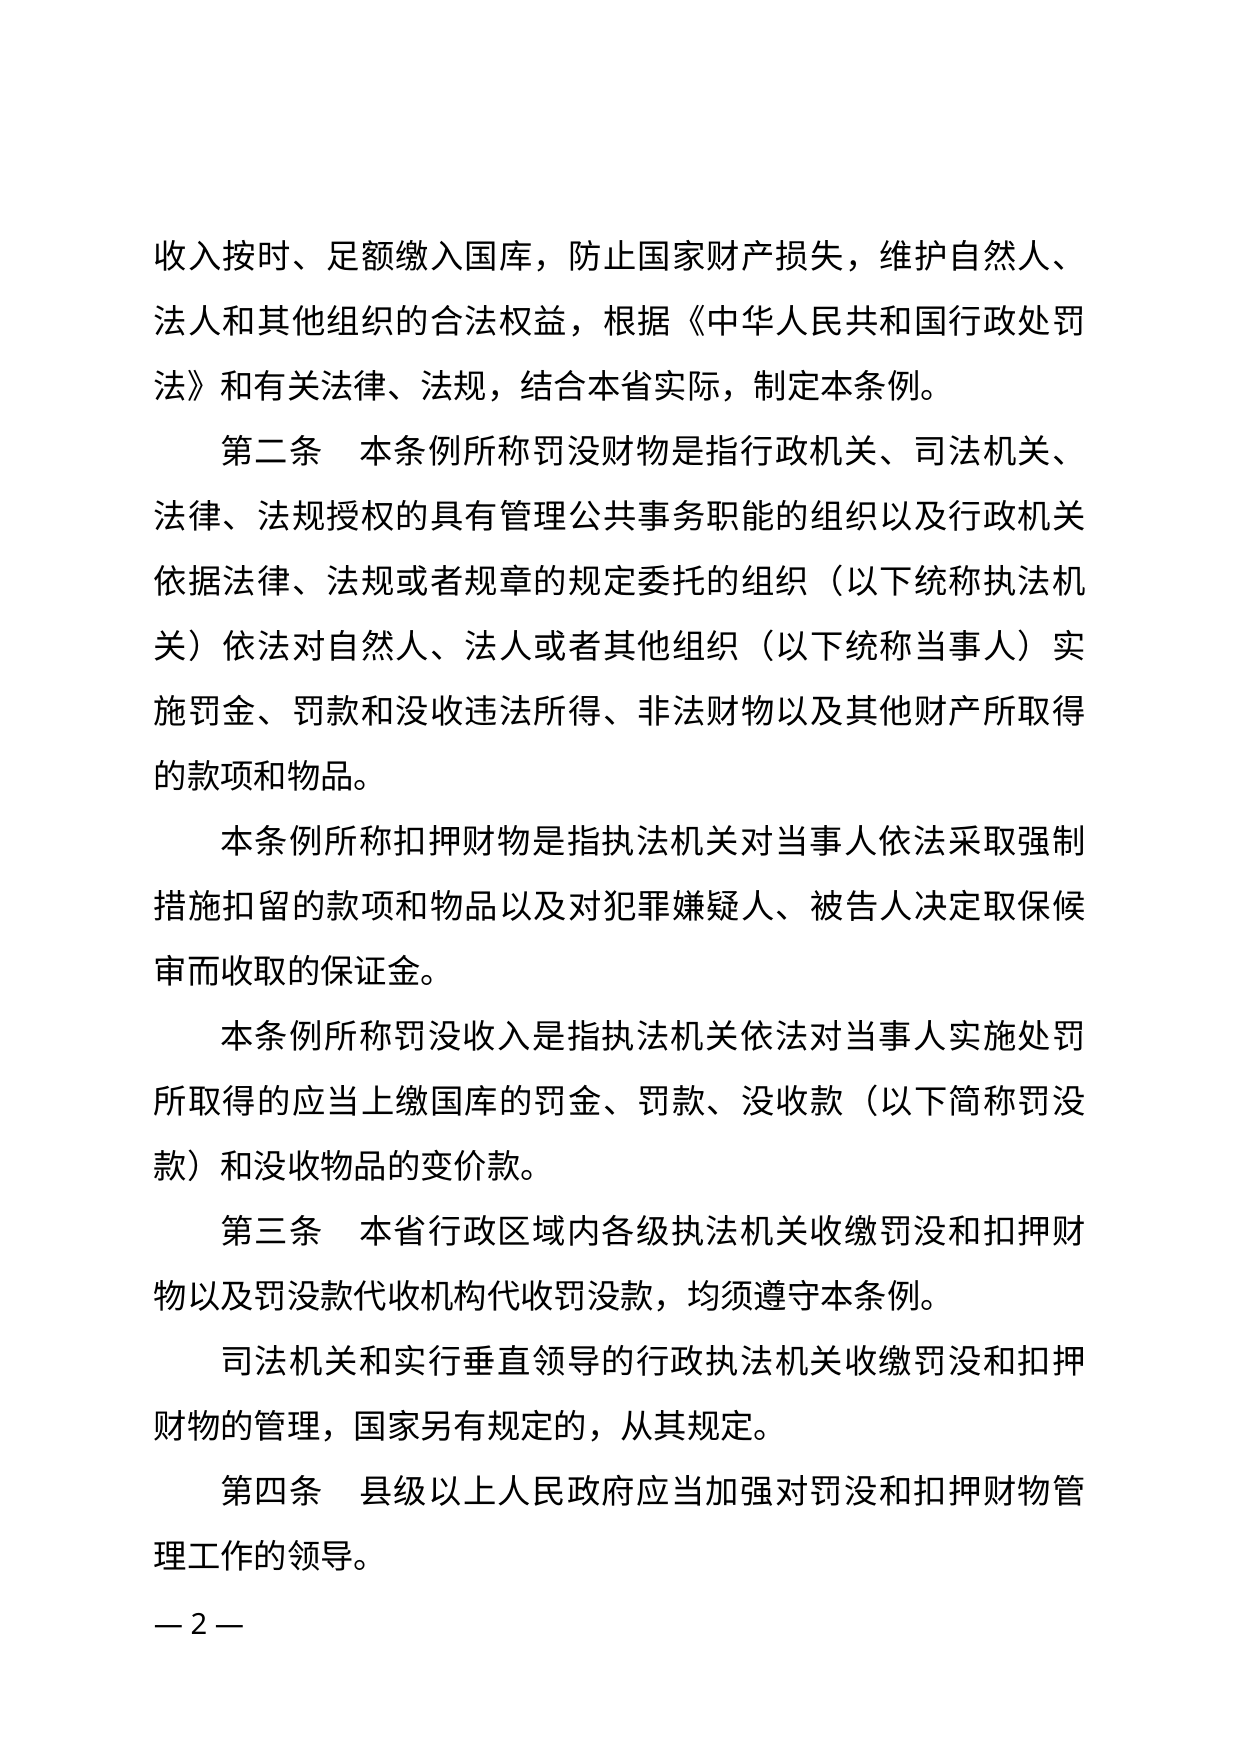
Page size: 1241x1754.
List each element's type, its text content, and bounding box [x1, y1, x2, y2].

text 第四条 县级以上人民政府应当加强对罚没和扣押财物管理工作的领导。 [153, 1456, 1087, 1586]
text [153, 221, 1087, 416]
text 第三条 本省行政区域内各级执法机关收缴罚没和扣押财物以及罚没款代收机构代收罚没款，均须遵守本条例。 [153, 1196, 1087, 1326]
text 司法机关和实行垂直领导的行政执法机关收缴罚没和扣押财物的管理，国家另有规定的，从其规定。 [153, 1326, 1087, 1456]
text 本条例所称扣押财物是指执法机关对当事人依法采取强制措施扣留的款项和物品以及对犯罪嫌疑人、被告人决定取保候审而收取的保证金。 [153, 806, 1087, 1001]
text 第二条 本条例所称罚没财物是指行政机关、司法机关、法律、法规授权的具有管理公共事务职能的组织以及行政机关依据法律、法规或者规章的规定委托的组织（以下统称执法机关）依法对自然人、法人或者其他组织（以下统称当事人）实施罚金、罚款和没收违法所得、非法财物以及其他财产所取得的款项和物品。 [153, 416, 1087, 806]
text 本条例所称罚没收入是指执法机关依法对当事人实施处罚所取得的应当上缴国库的罚金、罚款、没收款（以下简称罚没款）和没收物品的变价款。 [153, 1001, 1087, 1196]
